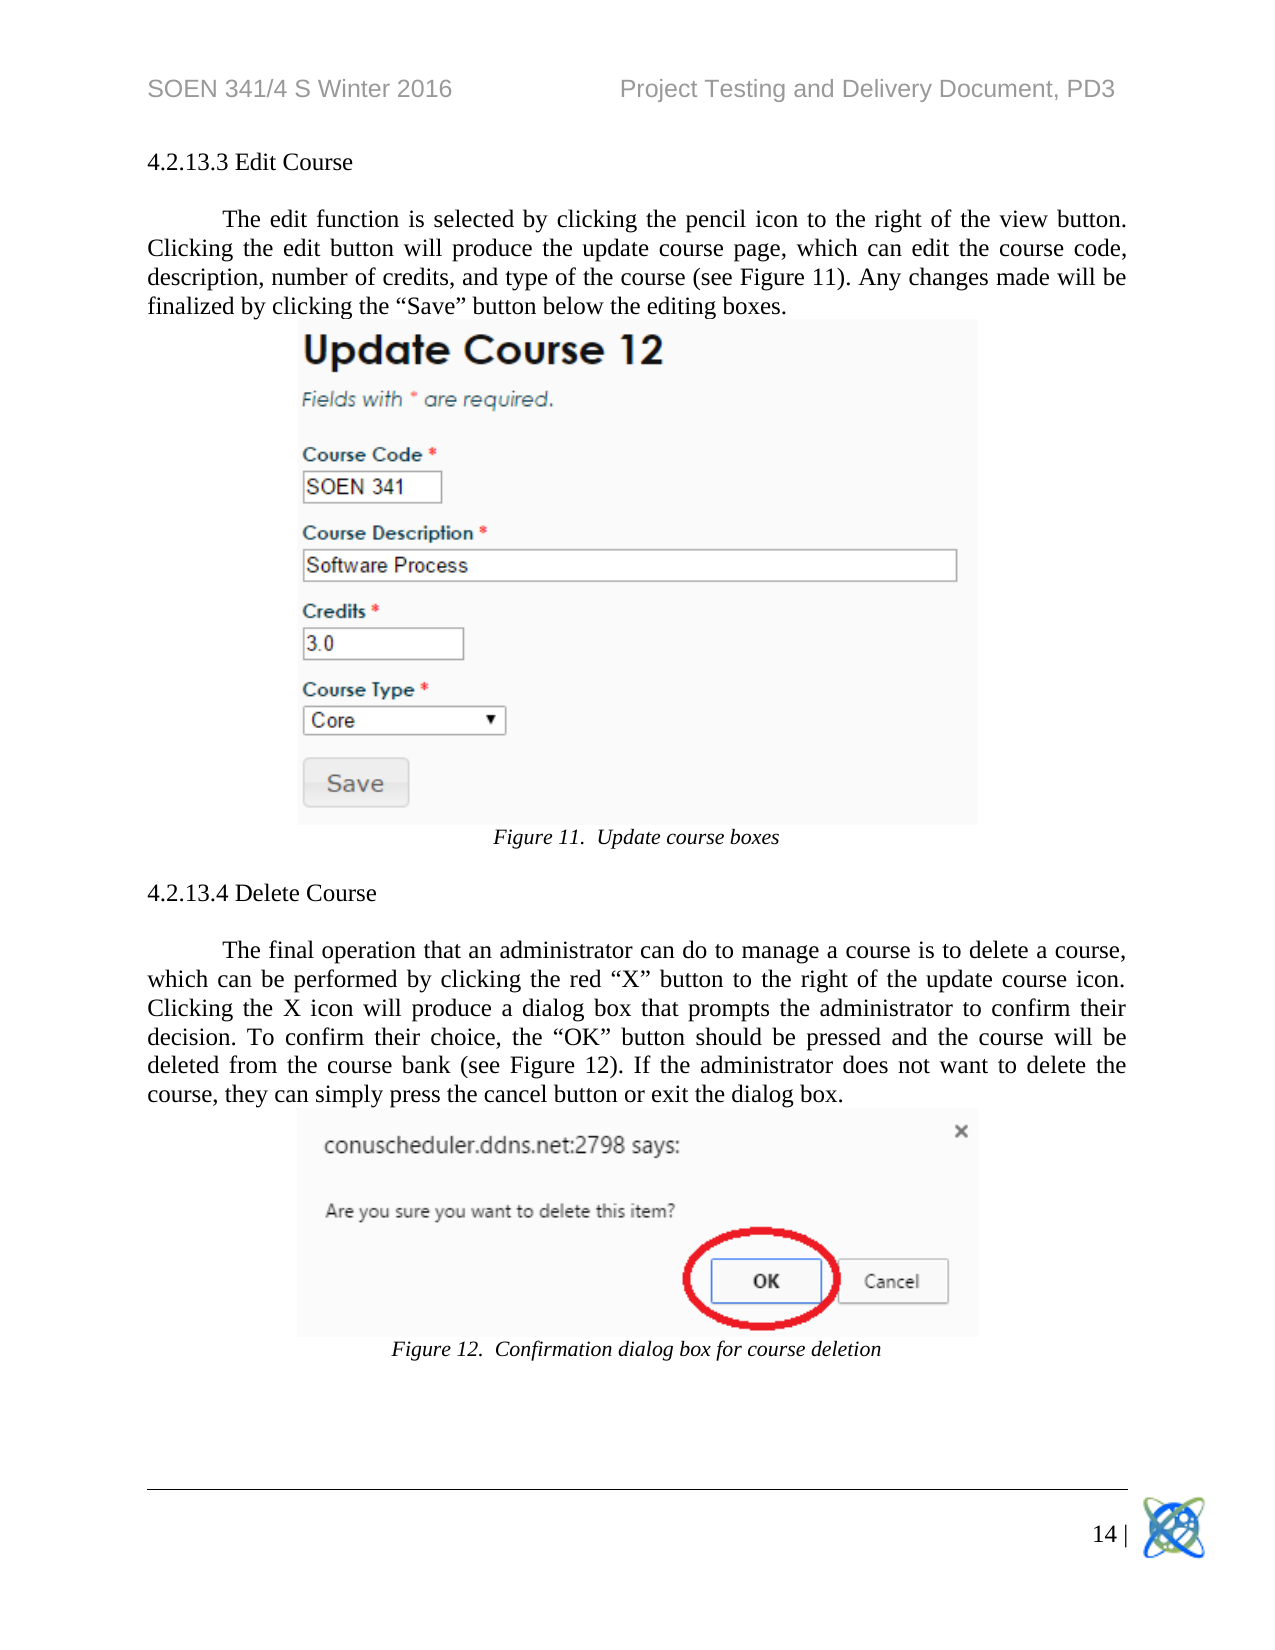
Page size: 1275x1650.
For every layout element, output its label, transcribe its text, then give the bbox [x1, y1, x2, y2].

text Figure 11. Update course boxes [147, 824, 1128, 849]
text The final operation that an administrator can do to manage a course is to delete a course, which can be performed by clicking the red “X” button to the right of the update course icon. Clicking the X icon will produce a dialog box that prompts the administrator to confirm their decision. To confirm their choice, the “OK” button should be pressed and the course will be deleted from the course bank (see Figure 12). If the administrator does not want to delete the course, they can simply press the cancel button or exit the dialog box. [147, 936, 1128, 1108]
text Figure 12. Confirmation dialog box for course deletion [147, 1336, 1128, 1361]
picture [297, 319, 978, 825]
picture [296, 1108, 979, 1337]
text The edit function is selected by clicking the pencil icon to the right of the view button. Clicking the edit button will produce the update course page, which can edit the course code, description, number of credits, and type of the course (see Figure 11). Any changes made will be finalized by clicking the “Save” button below the editing boxes. [147, 204, 1128, 319]
text 4.2.13.4 Delete Course [147, 878, 1128, 907]
picture [1123, 1490, 1224, 1566]
text 4.2.13.3 Edit Course [147, 147, 1128, 176]
